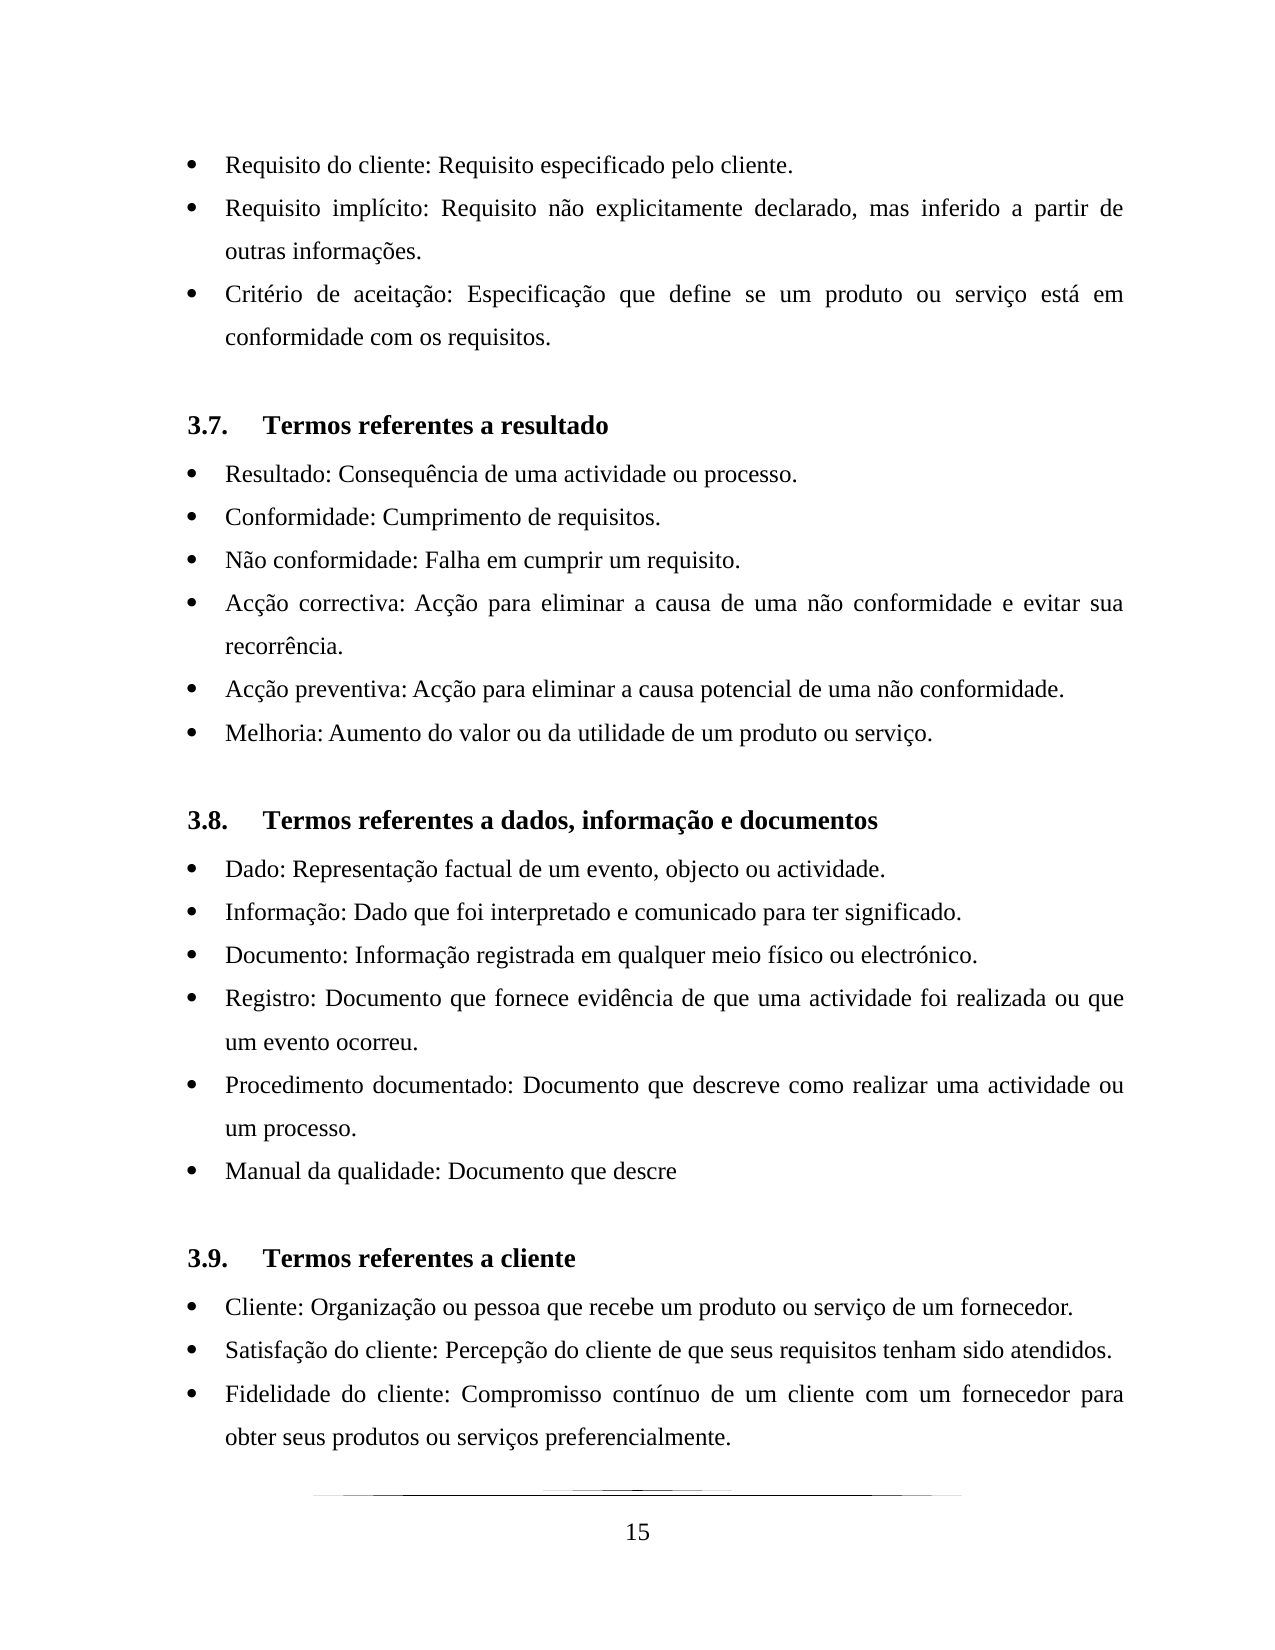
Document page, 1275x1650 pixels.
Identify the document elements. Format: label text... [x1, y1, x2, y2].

list Requisito do cliente: Requisito especificado pelo cliente. [187, 150, 1125, 179]
list Fidelidade do cliente: Compromisso contínuo de um cliente com um fornecedor para obter seus produtos ou serviços preferencialmente. [187, 1379, 1125, 1451]
list Melhoria: Aumento do valor ou da utilidade de um produto ou serviço. [187, 718, 1125, 746]
list Acção preventiva: Acção para eliminar a causa potencial de uma não conformidade. [187, 674, 1125, 703]
list Satisfação do cliente: Percepção do cliente de que seus requisitos tenham sido atendidos. [187, 1336, 1125, 1364]
subtitle Termos referentes a cliente [187, 1242, 1125, 1273]
list Manual da qualidade: Documento que descre [187, 1156, 1125, 1185]
list Informação: Dado que foi interpretado e comunicado para ter significado. [187, 897, 1125, 926]
list Acção correctiva: Acção para eliminar a causa de uma não conformidade e evitar sua recorrência. [187, 588, 1125, 660]
list Conformidade: Cumprimento de requisitos. [187, 502, 1125, 531]
subtitle Termos referentes a resultado [187, 409, 1125, 440]
list Resultado: Consequência de uma actividade ou processo. [187, 459, 1125, 488]
list Documento: Informação registrada em qualquer meio físico ou electrónico. [187, 940, 1125, 969]
subtitle Termos referentes a dados, informação e documentos [187, 804, 1125, 835]
list Registro: Documento que fornece evidência de que uma actividade foi realizada ou que um evento ocorreu. [187, 983, 1125, 1055]
list Critério de aceitação: Especificação que define se um produto ou serviço está em conformidade com os requisitos. [187, 279, 1125, 351]
list Cliente: Organização ou pessoa que recebe um produto ou serviço de um fornecedor. [187, 1292, 1125, 1321]
list Procedimento documentado: Documento que descreve como realizar uma actividade ou um processo. [187, 1070, 1125, 1142]
list Não conformidade: Falha em cumprir um requisito. [187, 545, 1125, 574]
list Dado: Representação factual de um evento, objecto ou actividade. [187, 854, 1125, 883]
list Requisito implícito: Requisito não explicitamente declarado, mas inferido a partir de outras informações. [187, 193, 1125, 265]
